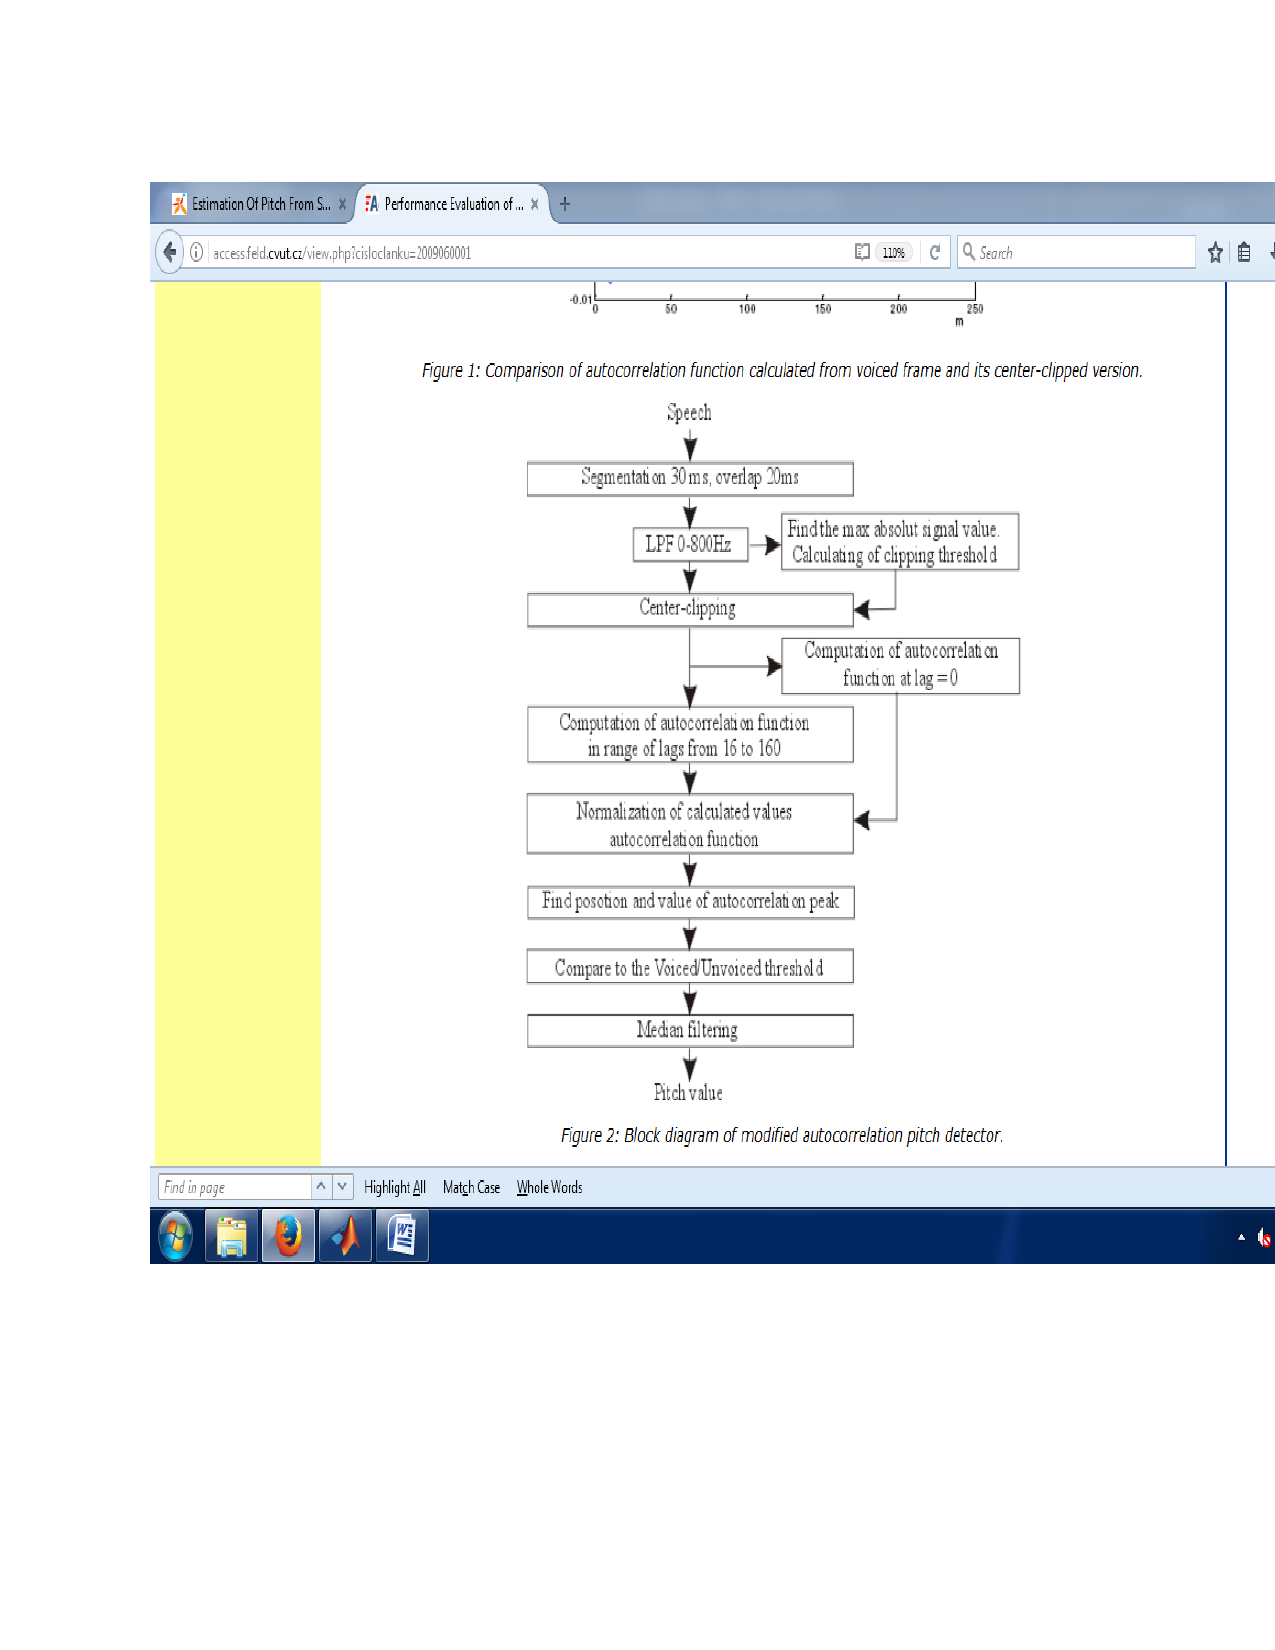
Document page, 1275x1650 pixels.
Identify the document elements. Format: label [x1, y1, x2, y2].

picture [150, 182, 1275, 1264]
